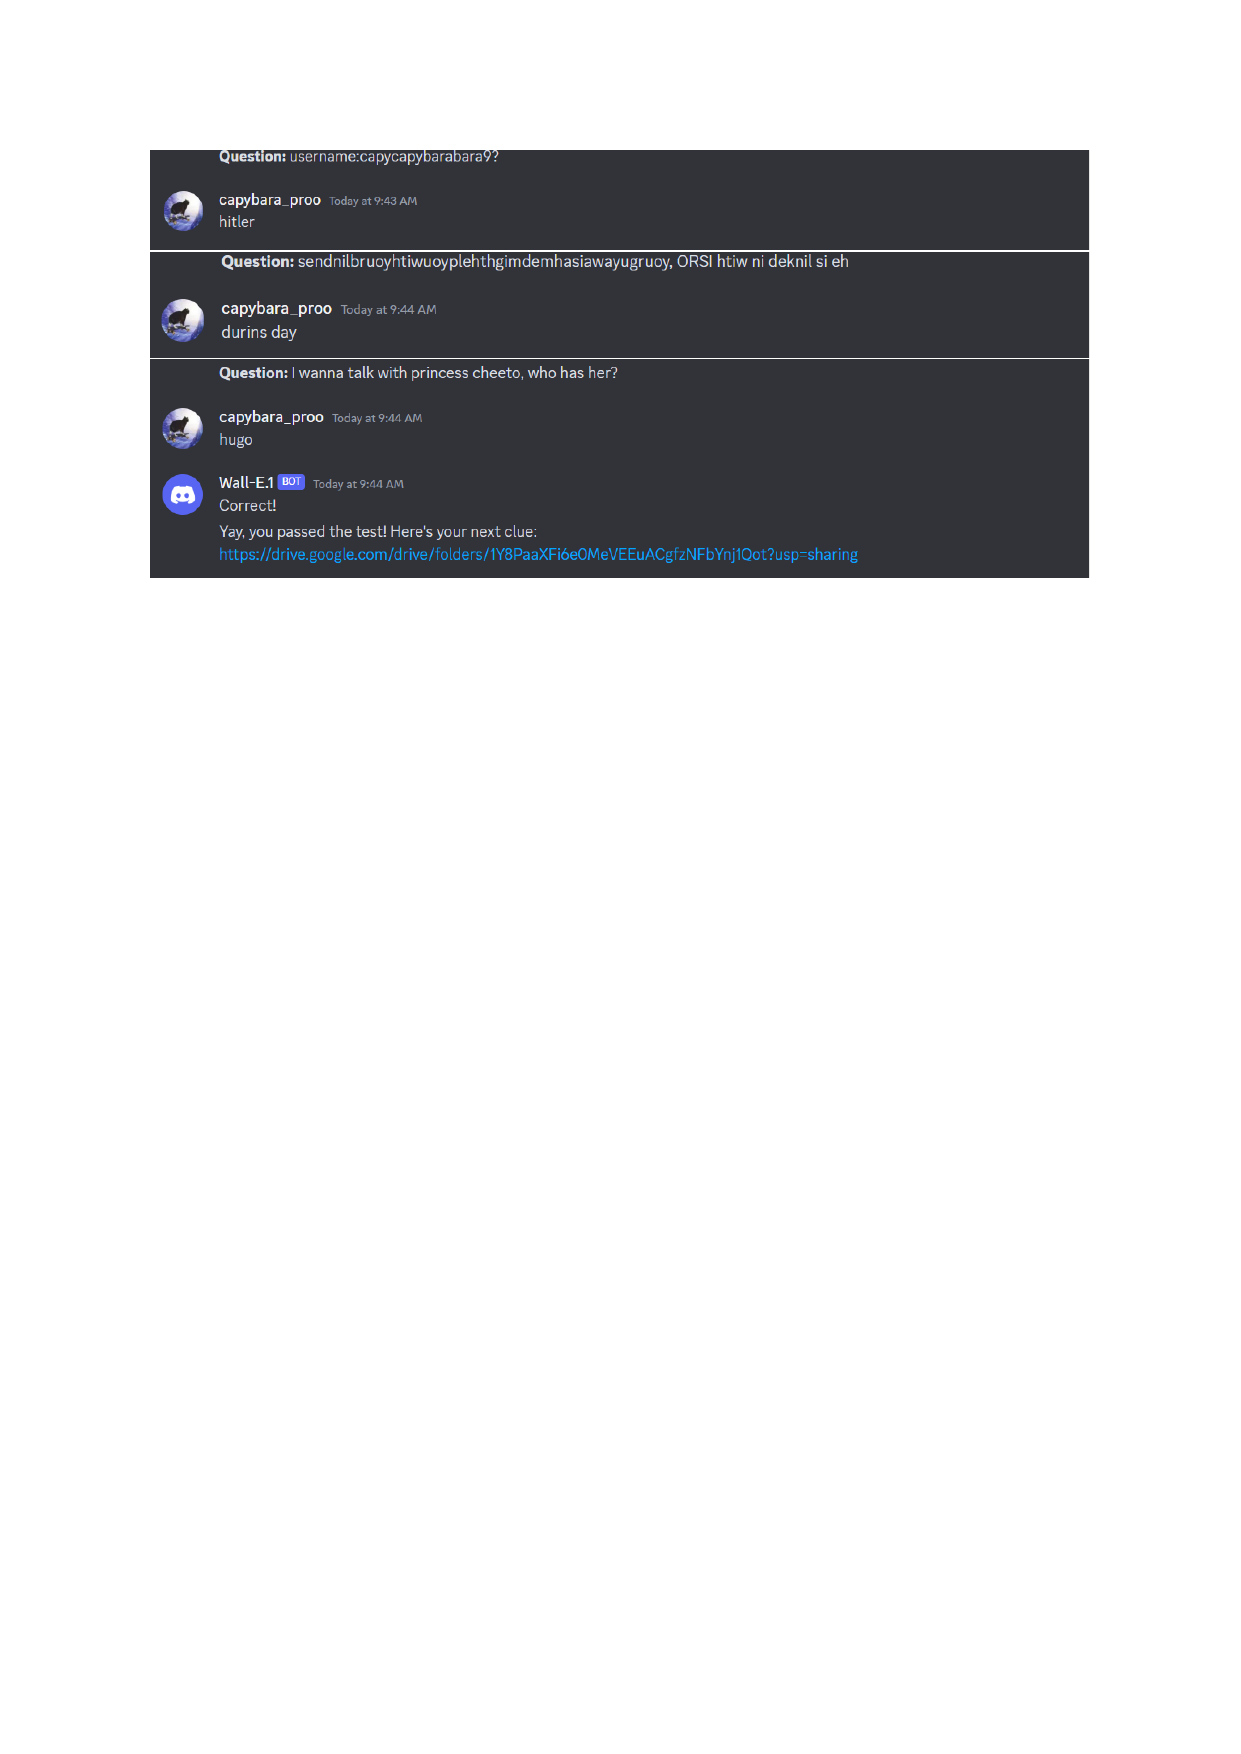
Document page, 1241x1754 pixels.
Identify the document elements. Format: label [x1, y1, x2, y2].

picture [150, 150, 1090, 250]
picture [150, 252, 1090, 358]
picture [150, 359, 1090, 578]
